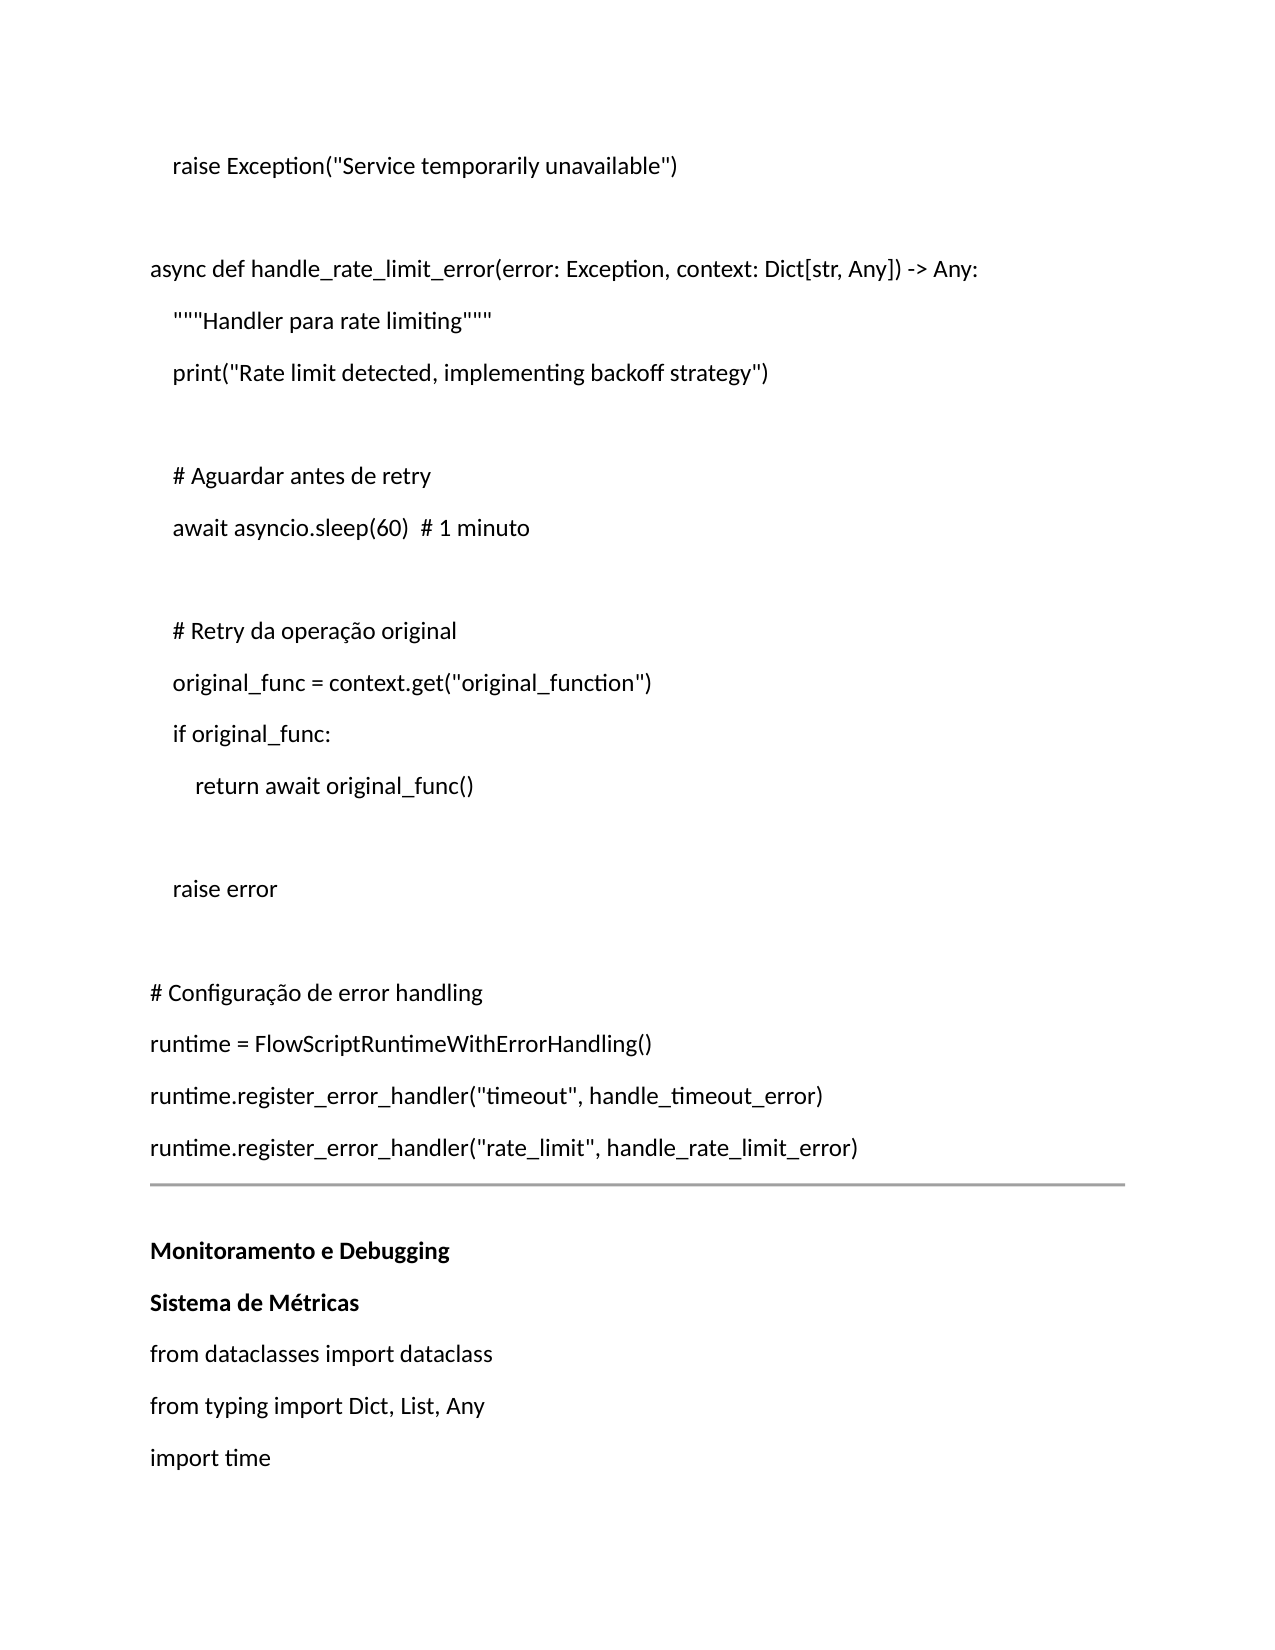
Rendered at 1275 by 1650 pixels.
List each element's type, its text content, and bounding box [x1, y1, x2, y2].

text if original_func: [150, 718, 1125, 749]
text runtime = FlowScriptRuntimeWithErrorHandling() [150, 1028, 1125, 1059]
text Sistema de Métricas [150, 1287, 1125, 1317]
text original_func = context.get("original_function") [150, 667, 1125, 697]
text async def handle_rate_limit_error(error: Exception, context: Dict[str, Any]) -> Any: [150, 253, 1125, 284]
text runtime.register_error_handler("timeout", handle_timeout_error) [150, 1080, 1125, 1111]
text """Handler para rate limiting""" [150, 305, 1125, 336]
text # Retry da operação original [150, 615, 1125, 646]
text raise error [150, 873, 1125, 904]
text from dataclasses import dataclass [150, 1338, 1125, 1369]
text raise Exception("Service temporarily unavailable") [150, 150, 1125, 181]
text from typing import Dict, List, Any [150, 1390, 1125, 1421]
text runtime.register_error_handler("rate_limit", handle_rate_limit_error) [150, 1132, 1125, 1162]
text # Configuração de error handling [150, 977, 1125, 1007]
text Monitoramento e Debugging [150, 1235, 1125, 1266]
text return await original_func() [150, 770, 1125, 801]
text print("Rate limit detected, implementing backoff strategy") [150, 357, 1125, 387]
text # Aguardar antes de retry [150, 460, 1125, 491]
text await asyncio.sleep(60) # 1 minuto [150, 512, 1125, 542]
text import time [150, 1442, 1125, 1472]
